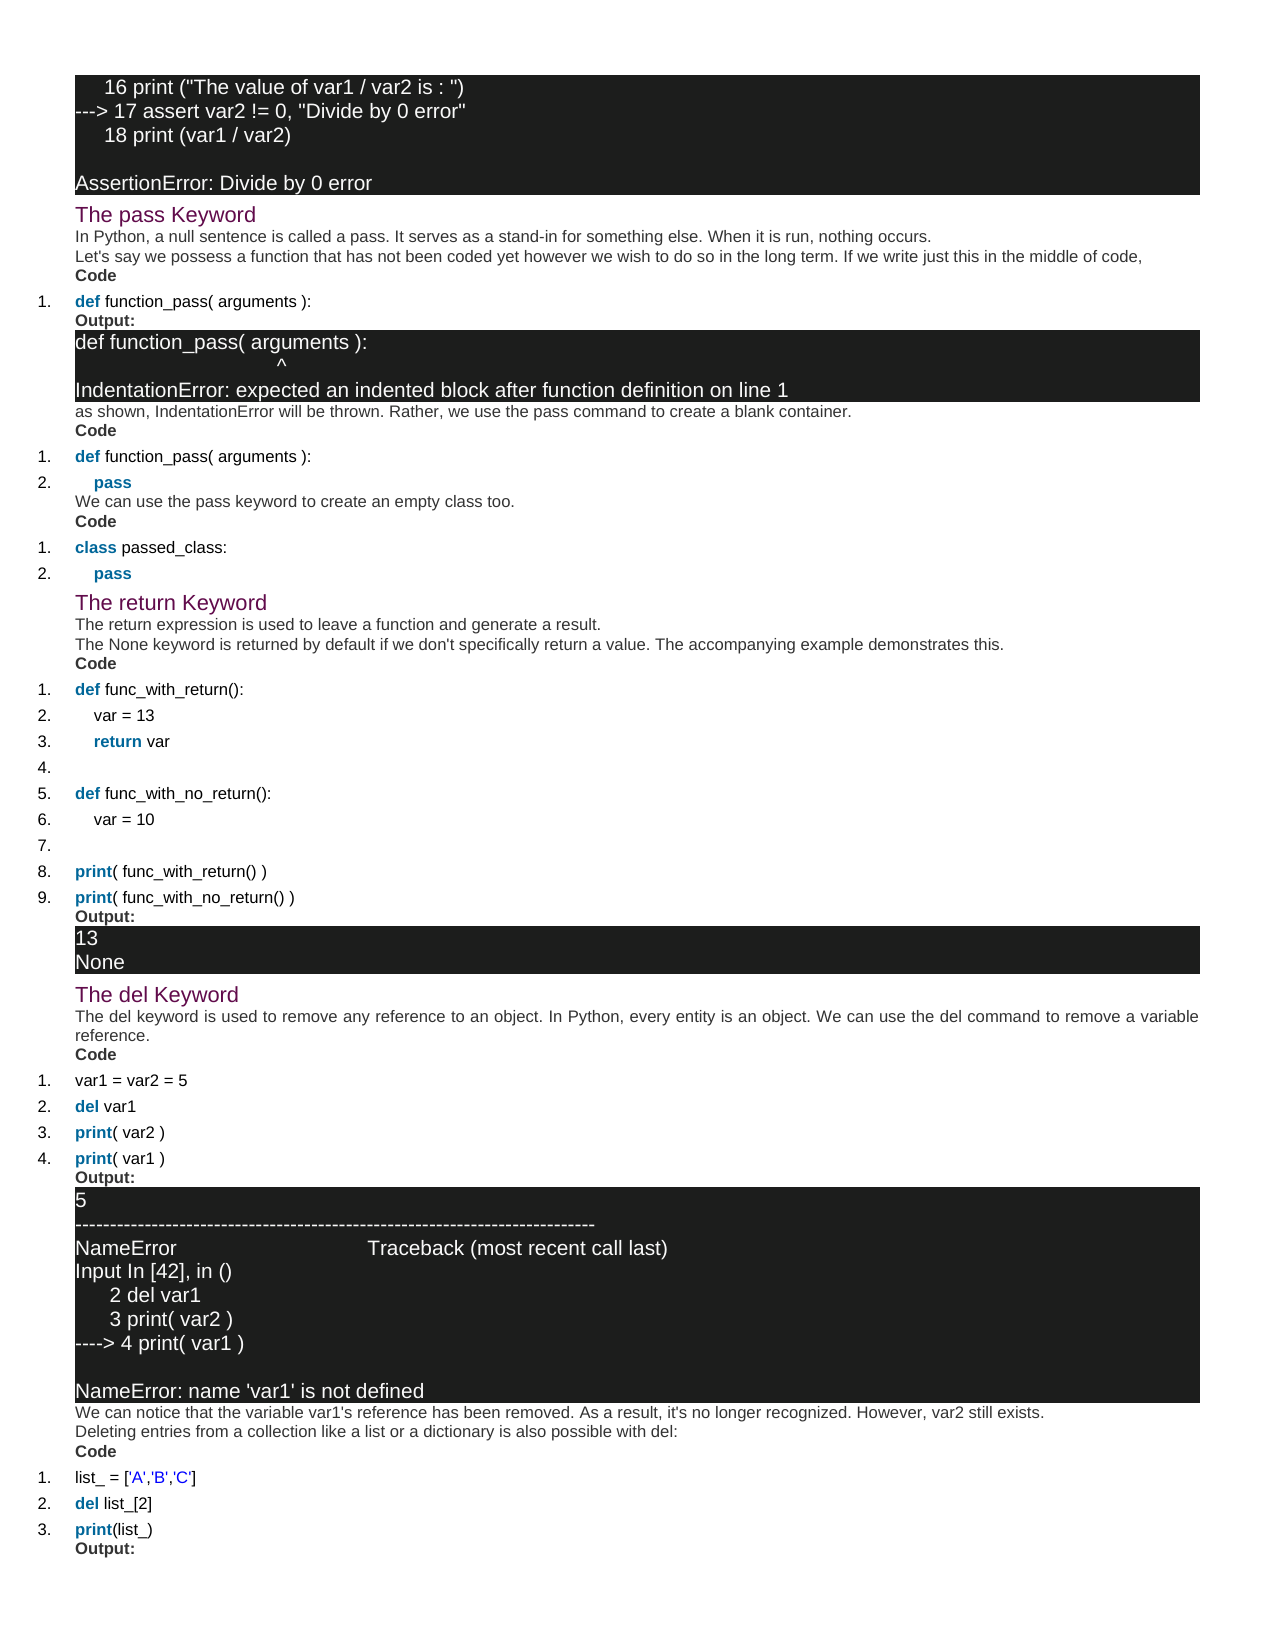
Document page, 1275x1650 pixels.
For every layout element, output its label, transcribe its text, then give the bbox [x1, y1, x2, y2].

list var1 = var2 = 5 [37, 1064, 1200, 1090]
text In Python, a null sentence is called a pass. It serves as a stand-in for something else. When it is run, nothing occurs. [75, 227, 1200, 246]
list return var [37, 725, 1200, 751]
list list_ = ['A','B','C'] [37, 1461, 1200, 1487]
list pass [37, 466, 1200, 492]
text 2 del var1 [75, 1283, 1200, 1307]
text We can use the pass keyword to create an empty class too. [75, 492, 1200, 511]
text Output: [75, 1539, 1200, 1558]
list def function_pass( arguments ): [37, 440, 1200, 466]
list class passed_class: [37, 531, 1200, 557]
text 13 [75, 926, 1200, 950]
text The None keyword is returned by default if we don't specifically return a value. The accompanying example demonstrates this. [75, 634, 1200, 653]
subtitle The del Keyword [75, 974, 1200, 1007]
subtitle The return Keyword [75, 583, 1200, 615]
list del var1 [37, 1090, 1200, 1116]
text We can notice that the variable var1's reference has been removed. As a result, it's no longer recognized. However, var2 still exists. [75, 1403, 1200, 1422]
text Output: [75, 907, 1200, 926]
list print( func_with_no_return() ) [37, 881, 1200, 907]
text Code [75, 1441, 1200, 1461]
list def function_pass( arguments ): [37, 285, 1200, 311]
text ---> 17 assert var2 != 0, "Divide by 0 error" [75, 99, 1200, 123]
list print( var1 ) [37, 1142, 1200, 1168]
text None [75, 950, 1200, 974]
text --------------------------------------------------------------------------- [75, 1211, 1200, 1235]
text 3 print( var2 ) [75, 1307, 1200, 1331]
text NameError: name 'var1' is not defined [75, 1379, 1200, 1403]
text ^ [75, 354, 1200, 378]
text The del keyword is used to remove any reference to an object. In Python, every entity is an object. We can use the del command to remove a variable reference. [75, 1007, 1200, 1045]
text The return expression is used to leave a function and generate a result. [75, 615, 1200, 634]
list print( func_with_return() ) [37, 855, 1200, 881]
list pass [37, 557, 1200, 583]
list def func_with_return(): [37, 673, 1200, 699]
text 18 print (var1 / var2) [75, 123, 1200, 147]
text Output: [75, 311, 1200, 330]
text Output: [75, 1168, 1200, 1187]
list var = 13 [37, 699, 1200, 725]
text Code [75, 653, 1200, 673]
list del list_[2] [37, 1487, 1200, 1513]
text Code [75, 511, 1200, 531]
list print(list_) [37, 1513, 1200, 1539]
text Code [75, 421, 1200, 440]
subtitle The pass Keyword [75, 195, 1200, 227]
text Code [75, 266, 1200, 285]
text as shown, IndentationError will be thrown. Rather, we use the pass command to create a blank container. [75, 402, 1200, 421]
text Input In [42], in () [75, 1259, 1200, 1283]
list def func_with_no_return(): [37, 777, 1200, 803]
text 16 print ("The value of var1 / var2 is : ") [75, 75, 1200, 99]
text AssertionError: Divide by 0 error [75, 171, 1200, 195]
list print( var2 ) [37, 1116, 1200, 1142]
text Let's say we possess a function that has not been coded yet however we wish to do so in the long term. If we write just this in the middle of code, [75, 246, 1200, 266]
text NameError Traceback (most recent call last) [75, 1235, 1200, 1259]
text ----> 4 print( var1 ) [75, 1331, 1200, 1355]
text IndentationError: expected an indented block after function definition on line 1 [75, 378, 1200, 402]
text Code [75, 1045, 1200, 1064]
list var = 10 [37, 803, 1200, 829]
text def function_pass( arguments ): [75, 330, 1200, 354]
text 5 [75, 1187, 1200, 1211]
text Deleting entries from a collection like a list or a dictionary is also possible with del: [75, 1422, 1200, 1441]
